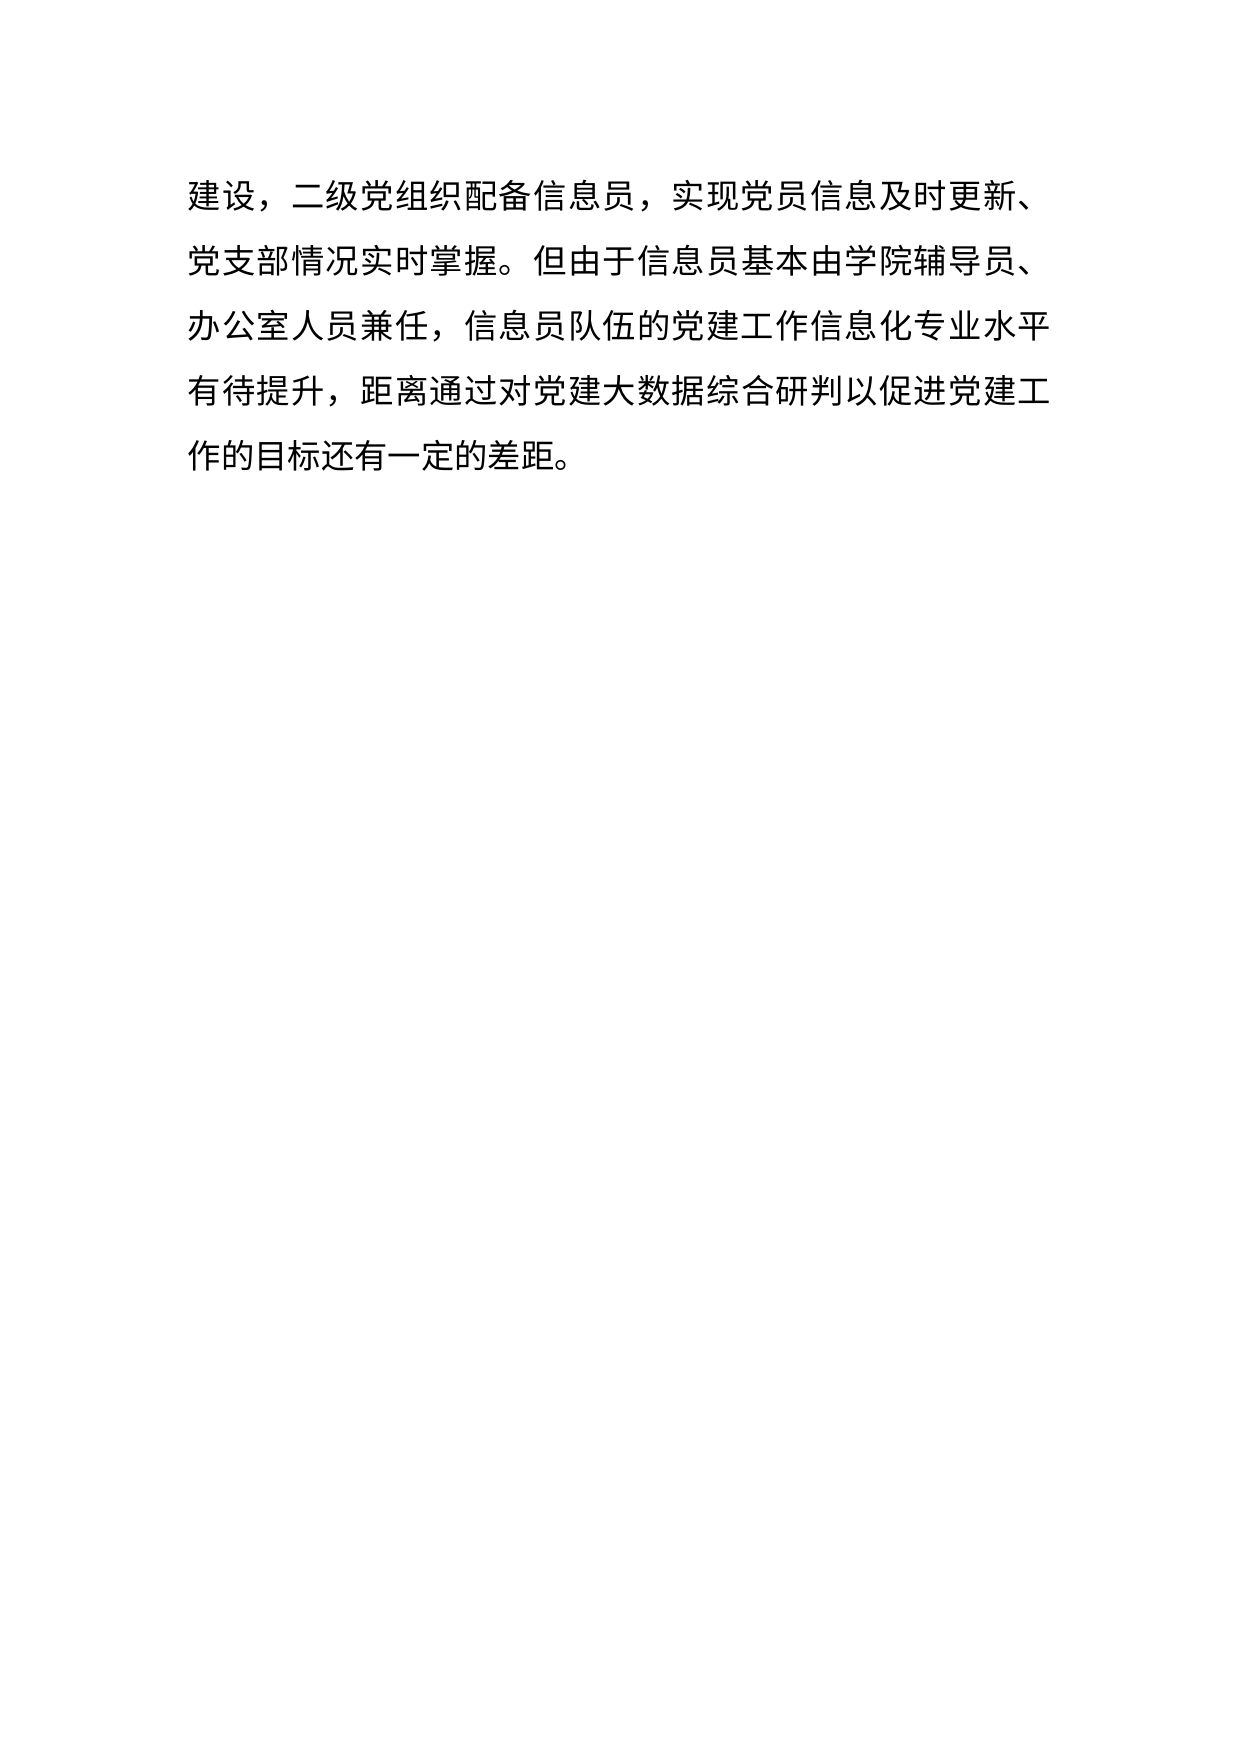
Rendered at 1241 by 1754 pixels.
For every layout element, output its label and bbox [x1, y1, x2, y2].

text [187, 162, 1053, 487]
